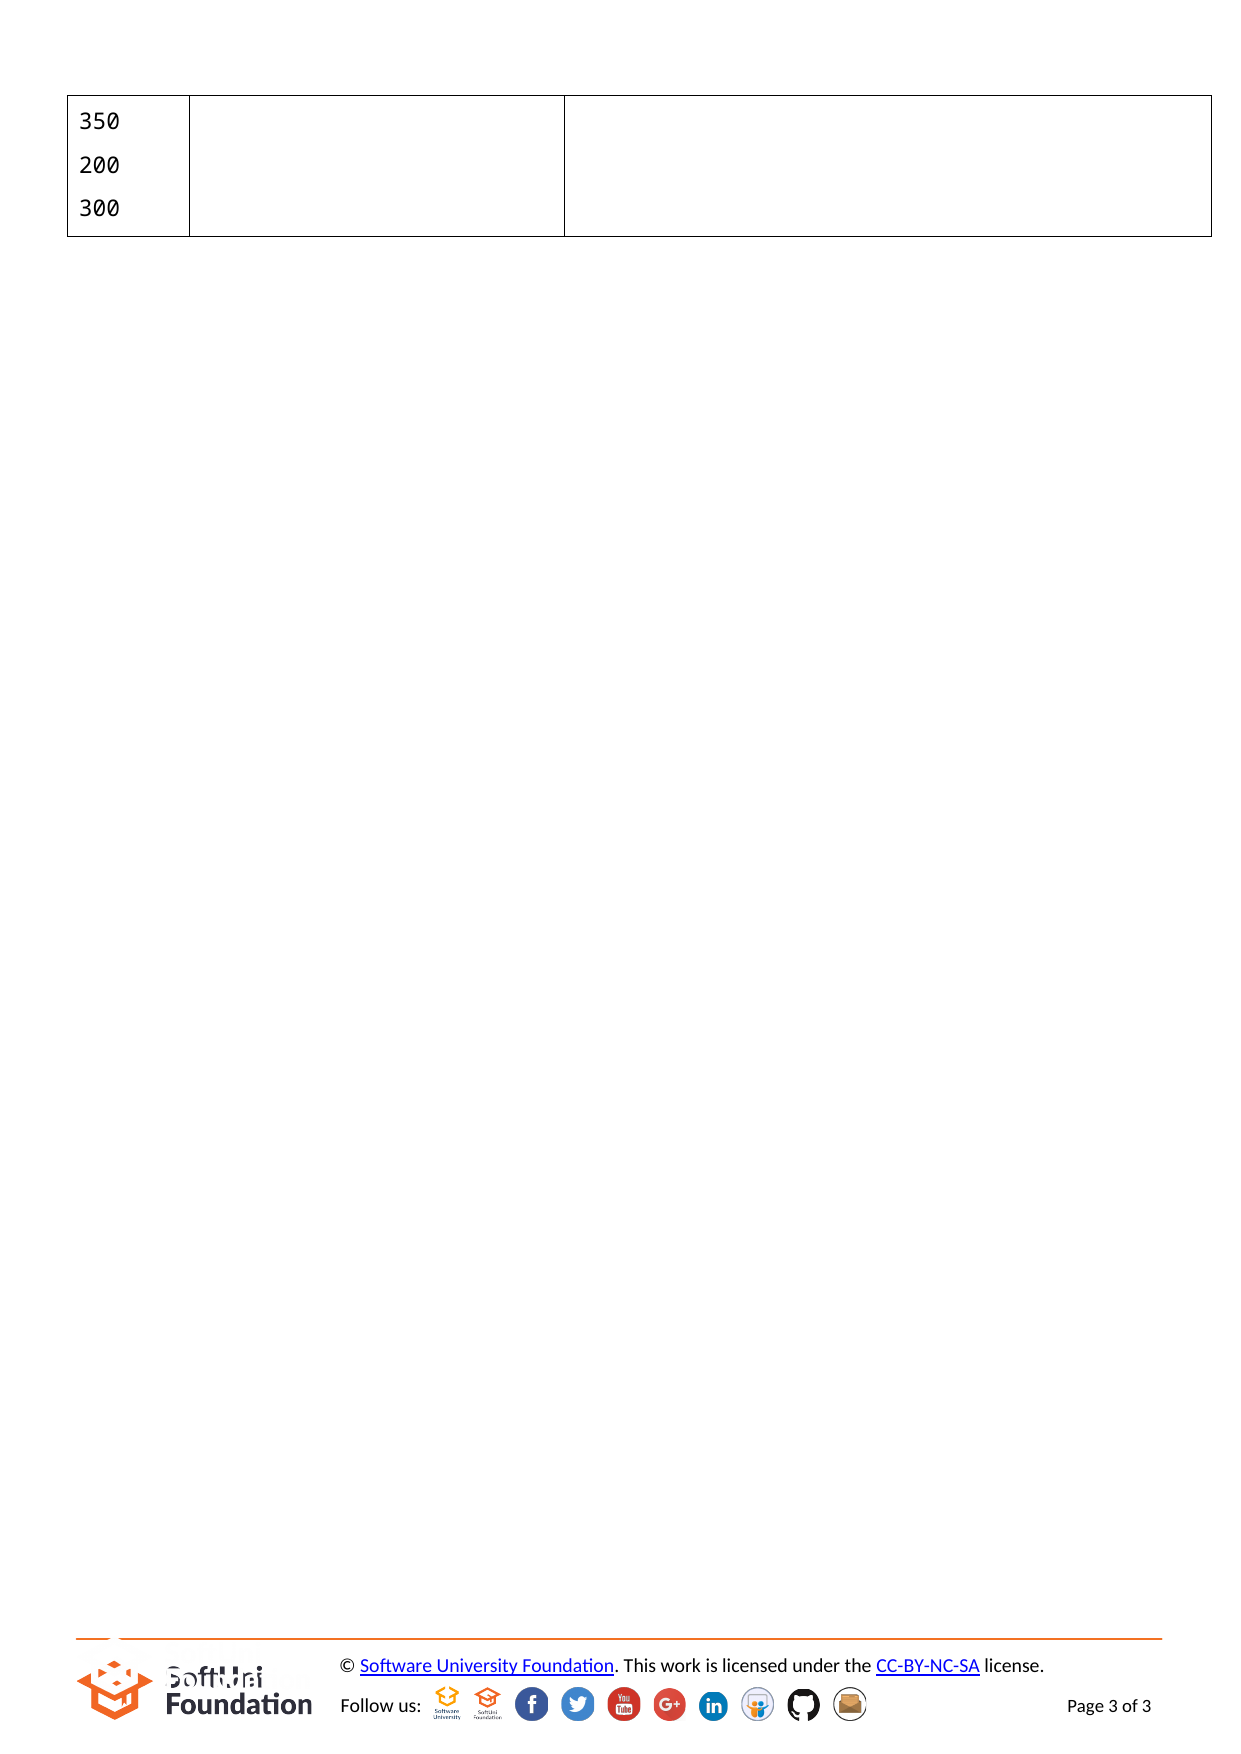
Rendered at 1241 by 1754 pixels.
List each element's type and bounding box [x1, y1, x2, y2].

picture [473, 1687, 502, 1721]
picture [833, 1687, 867, 1721]
picture [720, 1712, 728, 1721]
picture [607, 1687, 641, 1721]
picture [741, 1687, 774, 1721]
picture [699, 1692, 705, 1700]
picture [433, 1686, 461, 1721]
table_cell [565, 96, 1211, 236]
picture [561, 1687, 595, 1721]
table_cell [190, 96, 564, 236]
picture [515, 1687, 548, 1721]
picture [76, 1636, 312, 1720]
table_cell [68, 96, 189, 236]
picture [653, 1688, 686, 1721]
picture [699, 1712, 707, 1721]
picture [712, 1703, 721, 1712]
picture [787, 1689, 820, 1721]
picture [722, 1692, 728, 1700]
